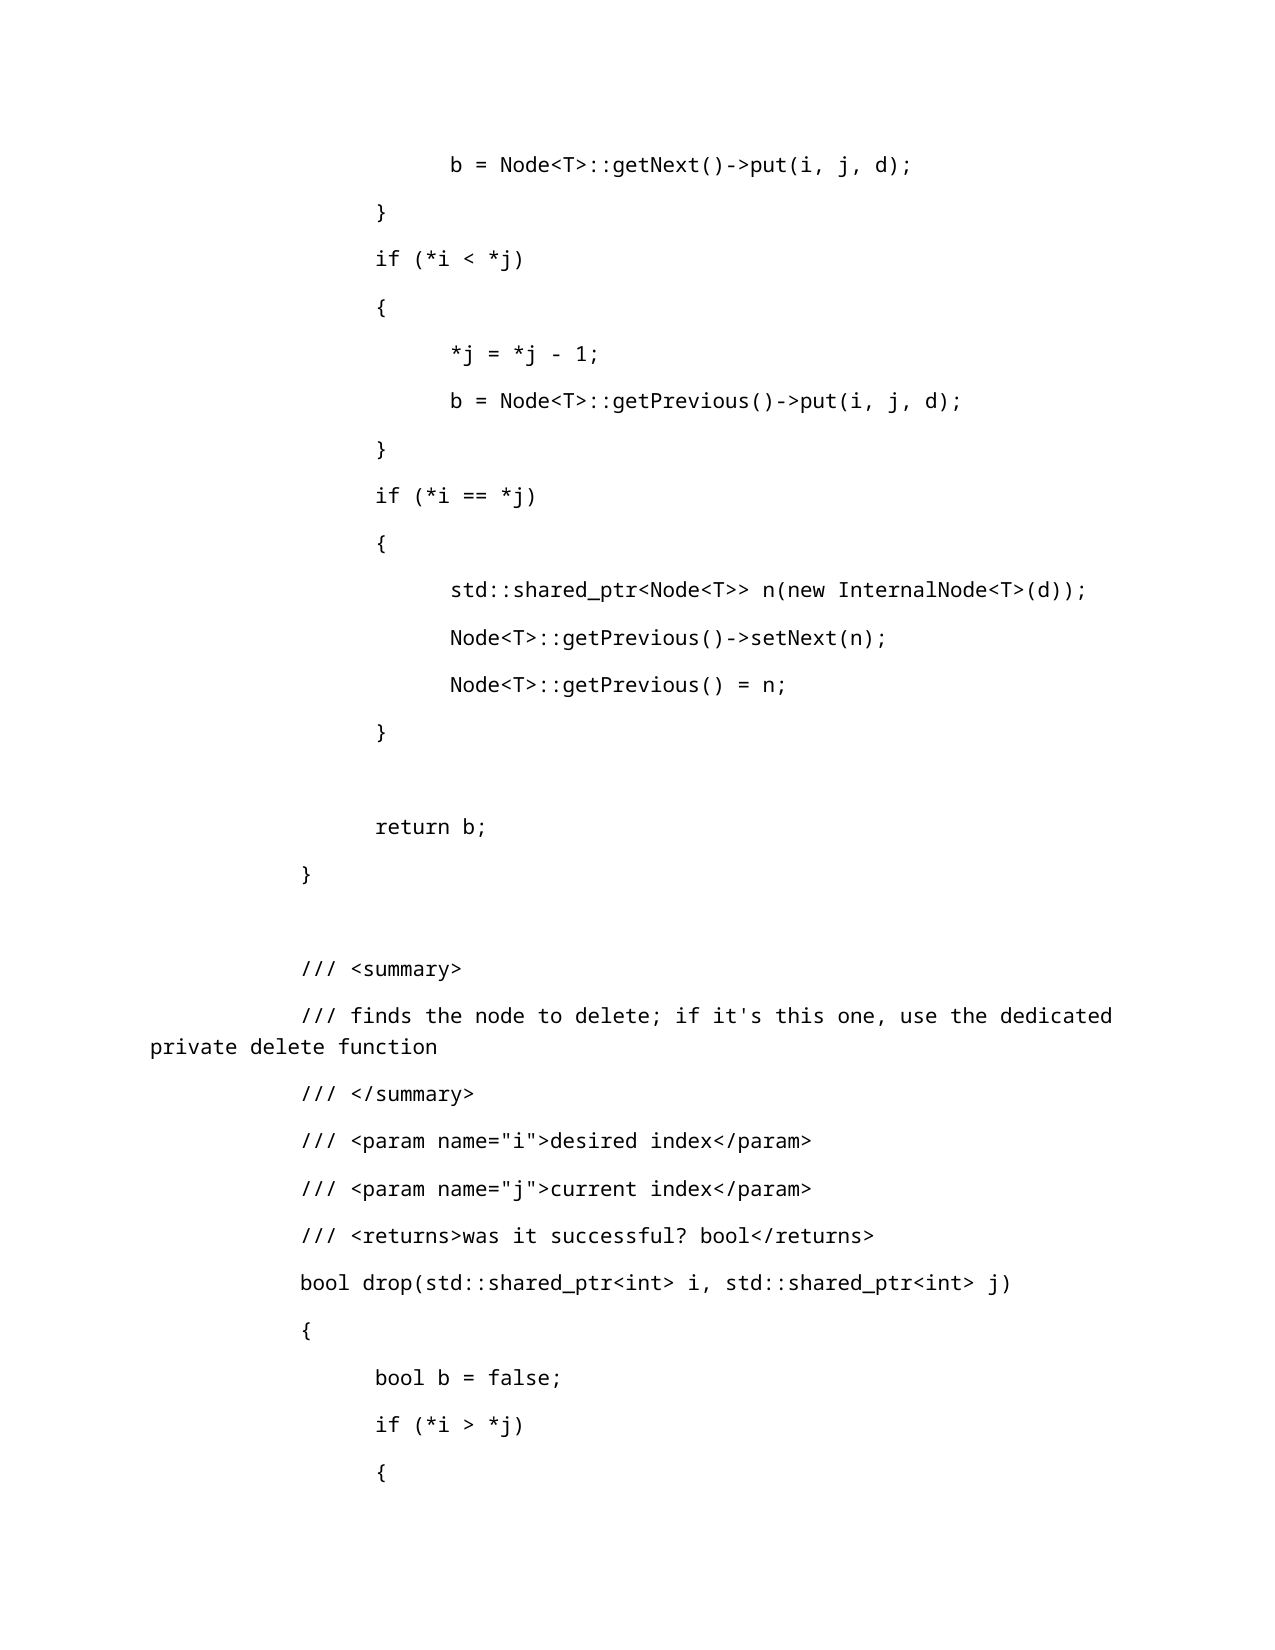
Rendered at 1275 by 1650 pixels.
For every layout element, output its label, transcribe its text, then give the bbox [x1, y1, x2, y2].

text } [150, 859, 1125, 888]
text { [150, 1457, 1125, 1486]
text bool b = false; [150, 1363, 1125, 1391]
text if (*i < *j) [150, 244, 1125, 273]
text { [150, 528, 1125, 557]
text if (*i == *j) [150, 481, 1125, 509]
text return b; [150, 812, 1125, 841]
text /// <returns>was it successful? bool</returns> [150, 1221, 1125, 1249]
text Node<T>::getPrevious()->setNext(n); [150, 623, 1125, 651]
text bool drop(std::shared_ptr<int> i, std::shared_ptr<int> j) [150, 1268, 1125, 1297]
text if (*i > *j) [150, 1410, 1125, 1439]
text *j = *j - 1; [150, 339, 1125, 368]
text { [150, 292, 1125, 320]
text b = Node<T>::getNext()->put(i, j, d); [150, 150, 1125, 178]
text } [150, 717, 1125, 746]
text std::shared_ptr<Node<T>> n(new InternalNode<T>(d)); [150, 576, 1125, 604]
text } [150, 434, 1125, 462]
text /// </summary> [150, 1079, 1125, 1108]
text /// finds the node to delete; if it's this one, use the dedicated private delete function [150, 1001, 1125, 1060]
text { [150, 1316, 1125, 1344]
text b = Node<T>::getPrevious()->put(i, j, d); [150, 386, 1125, 415]
text /// <param name="j">current index</param> [150, 1174, 1125, 1202]
text /// <param name="i">desired index</param> [150, 1126, 1125, 1155]
text /// <summary> [150, 954, 1125, 982]
text Node<T>::getPrevious() = n; [150, 670, 1125, 699]
text } [150, 197, 1125, 226]
